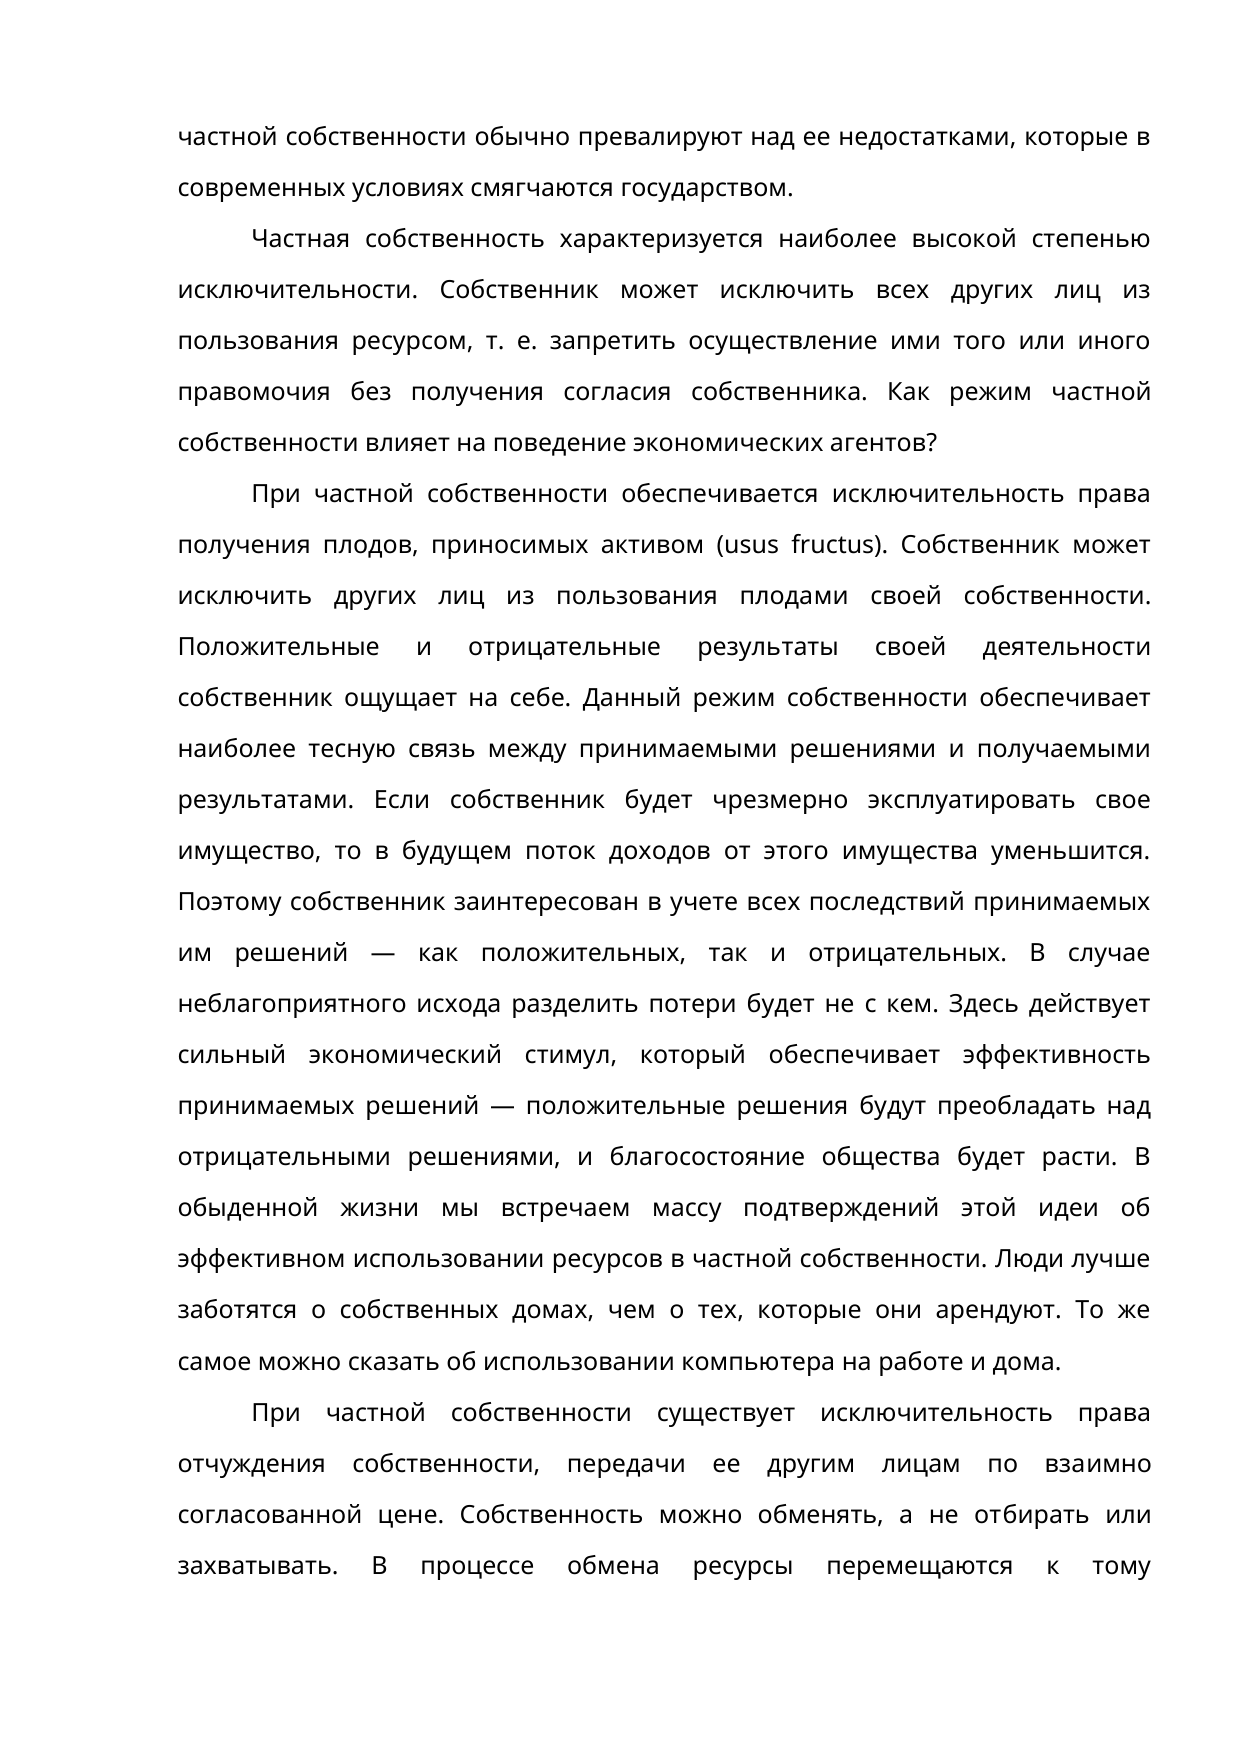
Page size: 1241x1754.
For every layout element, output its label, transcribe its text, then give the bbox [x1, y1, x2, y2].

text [177, 1394, 1152, 1581]
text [177, 118, 1152, 203]
text Частная собственность характеризуется наиболее высокой степенью исключительности. Собственник может исключить всех других лиц из пользования ресурсом, т. е. запретить осуществление ими того или иного правомочия без получения согласия собственника. Как режим частной собственности влияет на поведение экономических агентов? [177, 220, 1152, 458]
text При частной собственности обеспечивается исключительность права получения плодов, приносимых активом (usus fructus). Собственник может исключить других лиц из пользования плодами своей собственности. Положительные и отрицательные результаты своей деятельности собственник ощущает на себе. Данный режим собственности обеспечивает наиболее тесную связь между принимаемыми решениями и получаемыми результатами. Если собственник будет чрезмерно эксплуатировать свое имущество, то в будущем поток доходов от этого имущества уменьшится. Поэтому собственник заинтересован в учете всех последствий принимаемых им решений — как положительных, так и отрицательных. В случае неблагоприятного исхода разделить потери будет не с кем. Здесь действует сильный экономический стимул, который обеспечивает эффективность принимаемых решений — положительные решения будут преобладать над отрицательными решениями, и благосостояние общества будет расти. В обыденной жизни мы встречаем массу подтверждений этой идеи об эффективном использовании ресурсов в частной собственности. Люди лучше заботятся о собственных домах, чем о тех, которые они арендуют. То же самое можно сказать об использовании компьютера на работе и дома. [177, 475, 1152, 1377]
